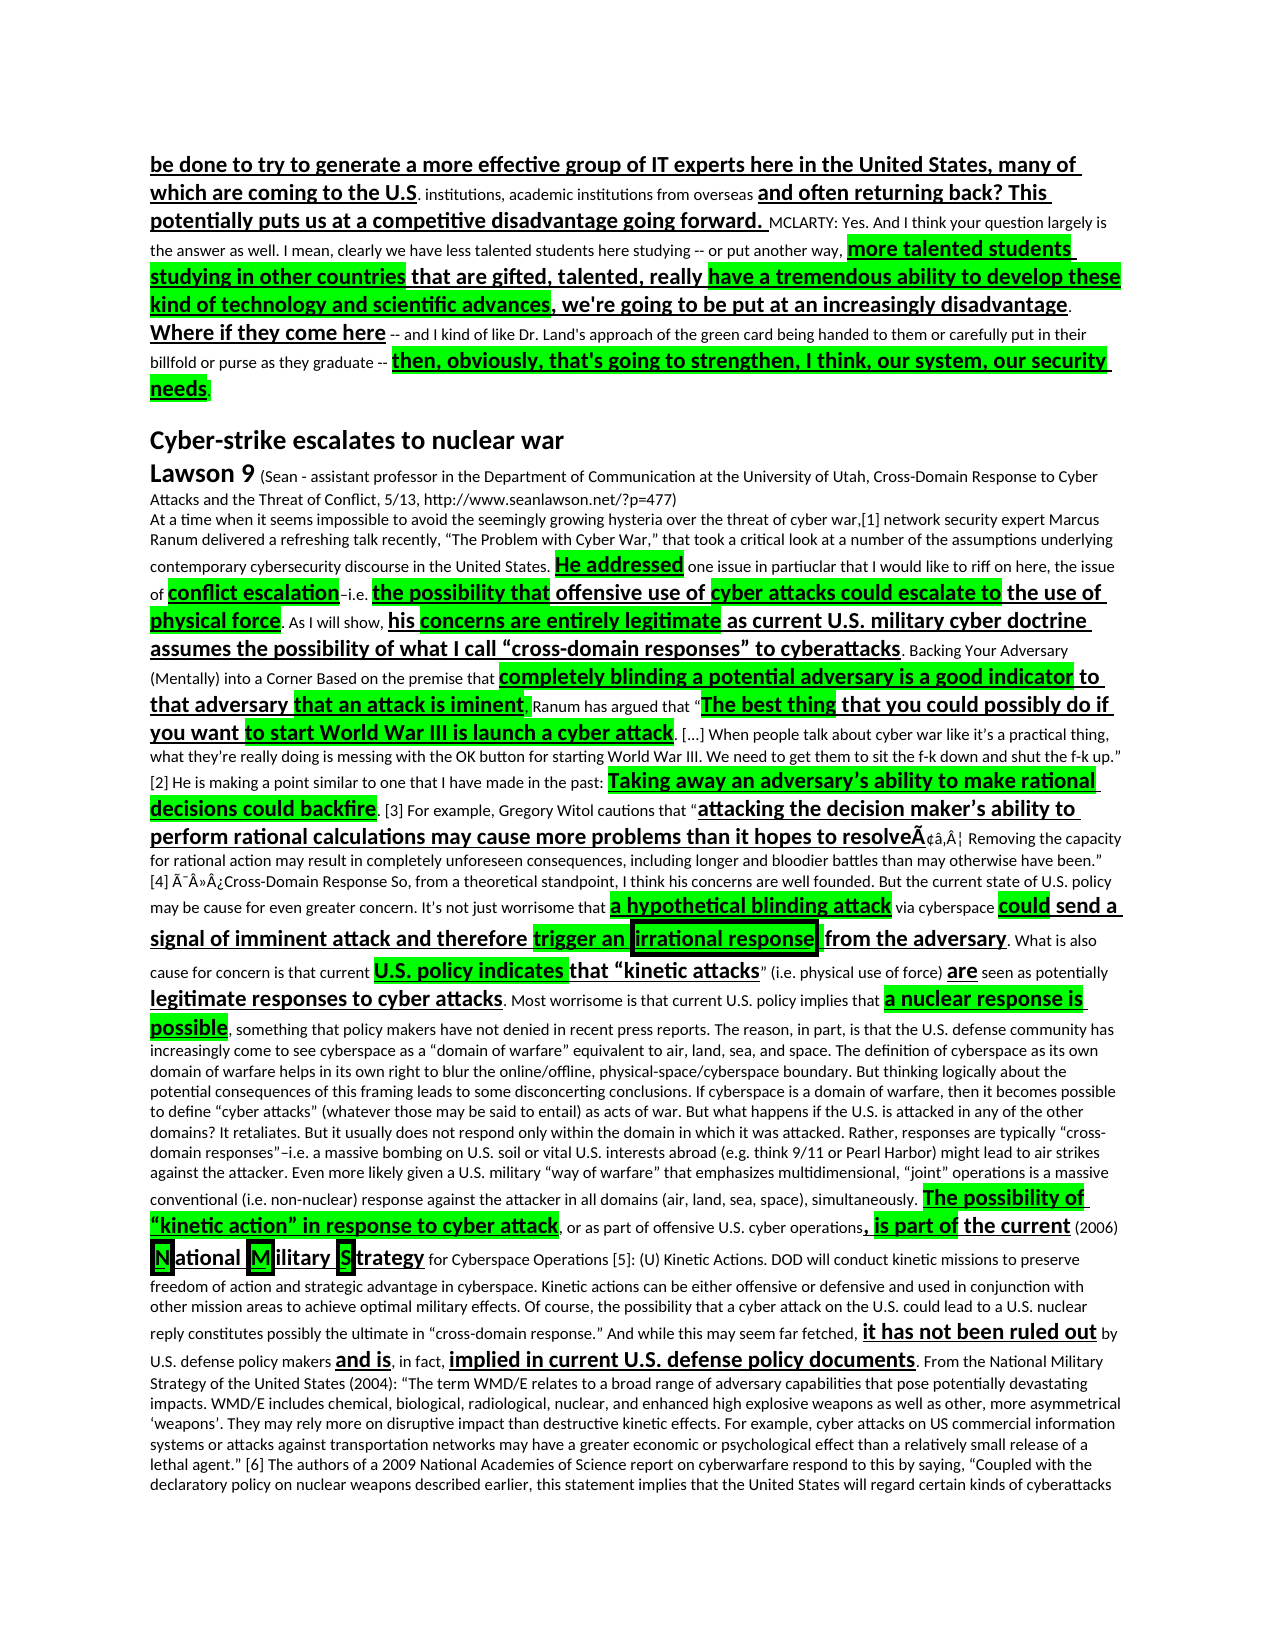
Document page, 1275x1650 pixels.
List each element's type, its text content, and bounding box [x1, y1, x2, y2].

text Lawson 9 (Sean - assistant professor in the Department of Communication at the University of Utah, Cross-Domain Response to Cyber Attacks and the Threat of Conflict, 5/13, http://www.seanlawson.net/?p=477) [150, 456, 1125, 509]
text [150, 150, 1125, 402]
subtitle Cyber-strike escalates to nuclear war [150, 423, 1125, 456]
